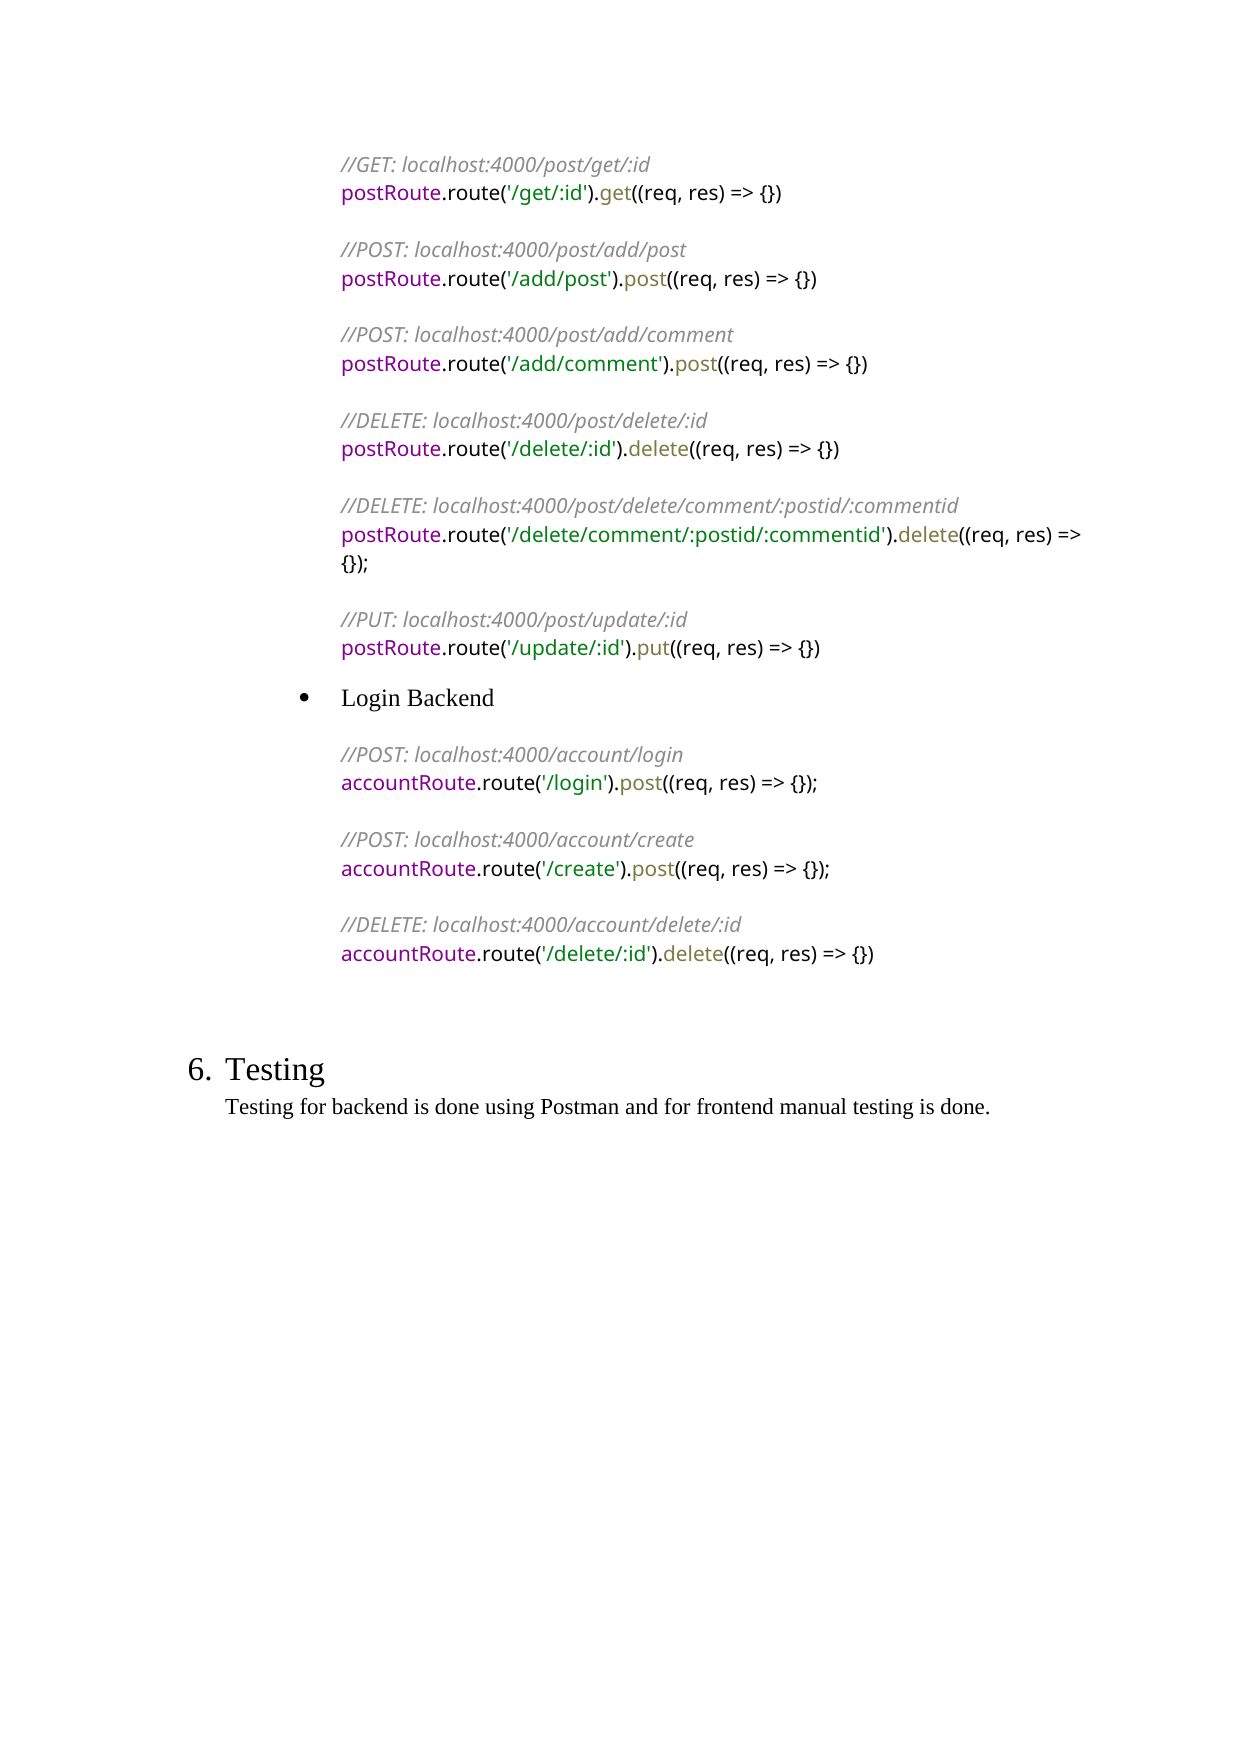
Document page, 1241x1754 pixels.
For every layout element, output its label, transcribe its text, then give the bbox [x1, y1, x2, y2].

subtitle Testing [187, 1049, 1090, 1087]
list Login Backend [300, 683, 1090, 711]
text Testing for backend is done using Postman and for frontend manual testing is done. [225, 1093, 1090, 1119]
list //POST: localhost:4000/account/login accountRoute.route('/login').post((req, res) => {}); //POST: localhost:4000/account/create accountRoute.route('/create').post((req, res) => {}); //DELETE: localhost:4000/account/delete/:id accountRoute.route('/delete/:id').delete((req, res) => {}) [341, 711, 1090, 1024]
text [341, 150, 1090, 662]
